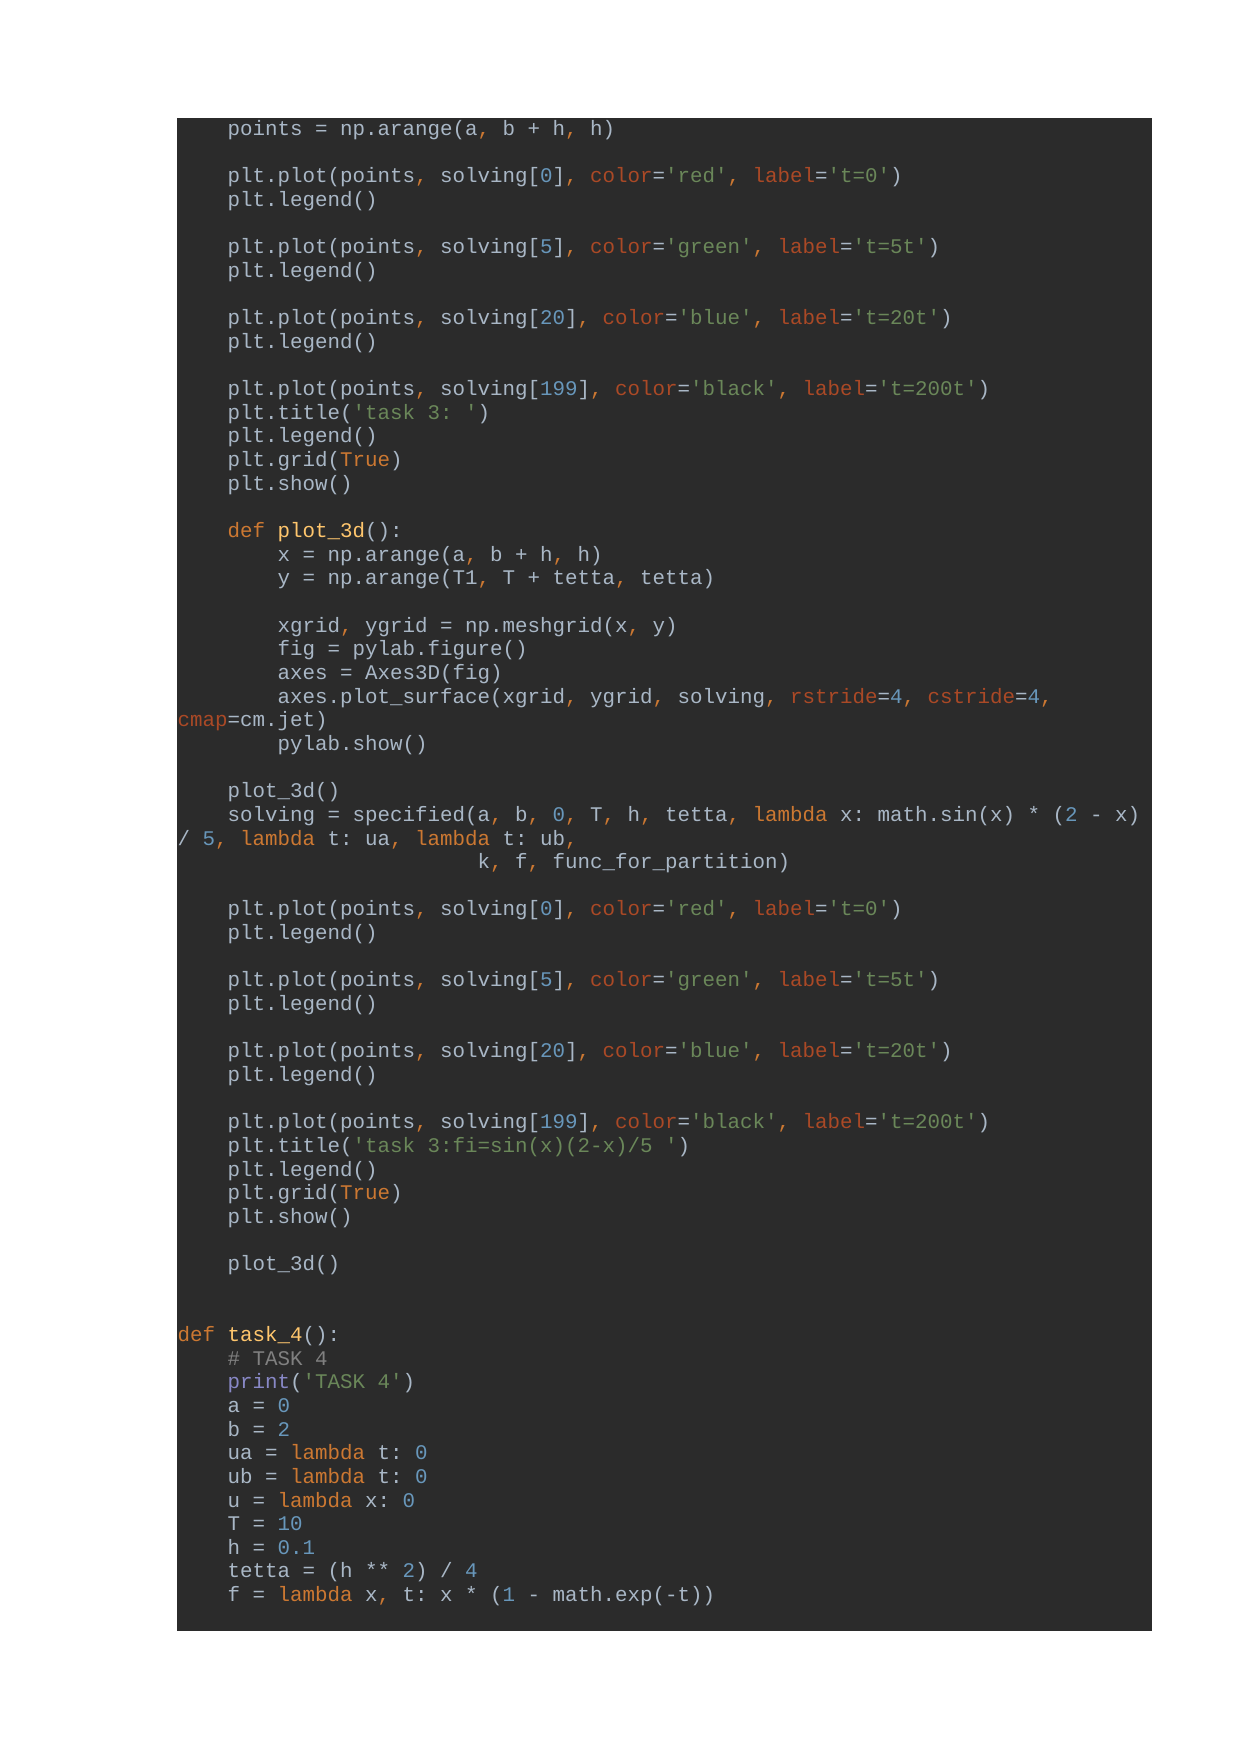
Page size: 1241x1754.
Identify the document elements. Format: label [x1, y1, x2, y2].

text [177, 118, 1152, 1631]
